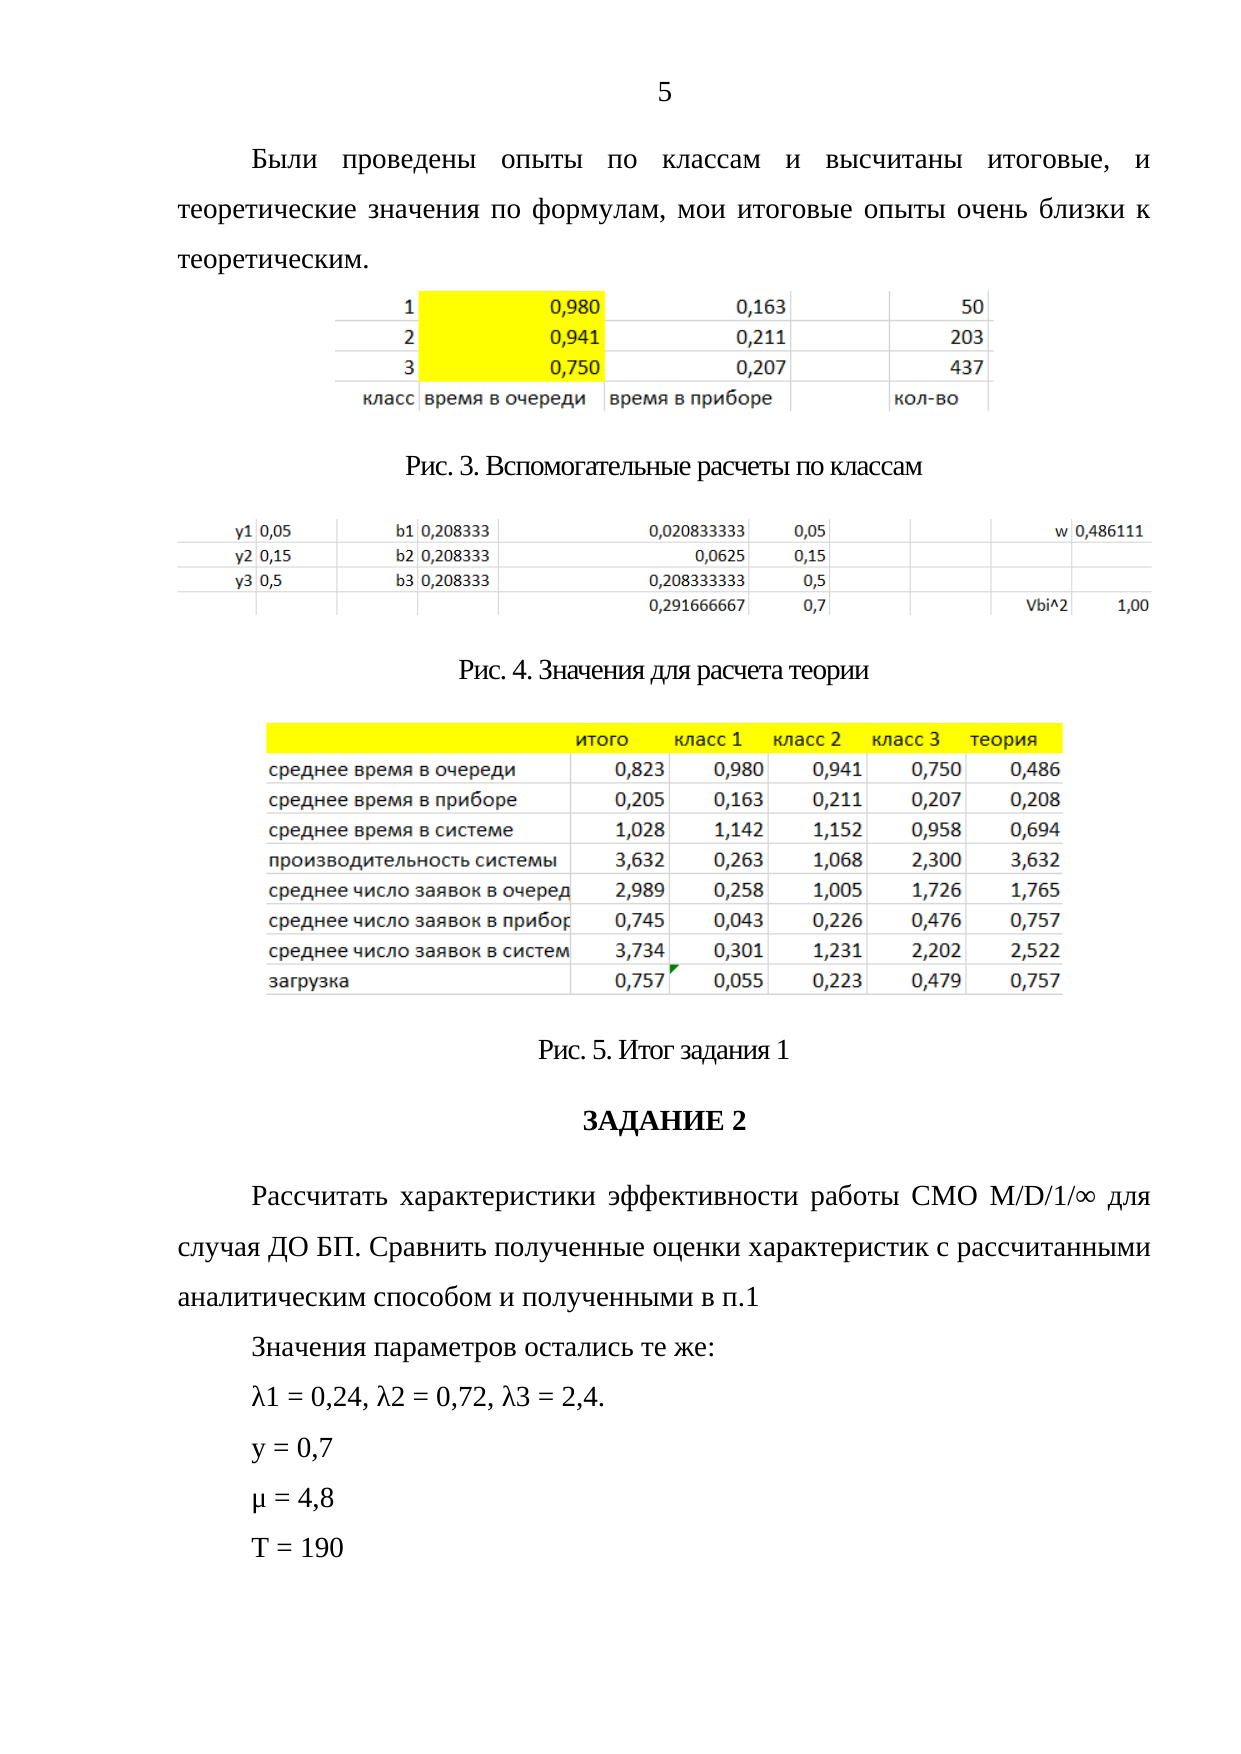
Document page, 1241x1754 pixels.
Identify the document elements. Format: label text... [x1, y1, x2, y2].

title Рис. 3. Вспомогательные расчеты по классам [177, 448, 1152, 482]
text y = 0,7 [177, 1430, 1152, 1463]
picture [177, 519, 1152, 615]
text T = 190 [177, 1531, 1152, 1564]
subtitle Задание 2 [177, 1103, 1152, 1137]
text Значения параметров остались те же: [177, 1329, 1152, 1363]
picture [335, 291, 994, 411]
title Рис. 4. Значения для расчета теории [177, 652, 1152, 685]
text μ = 4,8 [177, 1480, 1152, 1514]
title Рис. 5. Итог задания 1 [177, 1032, 1152, 1065]
text Были проведены опыты по классам и высчитаны итоговые, и теоретические значения по формулам, мои итоговые опыты очень близки к теоретическим. [177, 141, 1152, 275]
text Рассчитать характеристики эффективности работы СМО M/D/1/∞ для случая ДО БП. Сравнить полученные оценки характеристик с рассчитанными аналитическим способом и полученными в п.1 [177, 1178, 1152, 1312]
picture [266, 723, 1063, 995]
text λ1 = 0,24, λ2 = 0,72, λ3 = 2,4. [177, 1379, 1152, 1413]
